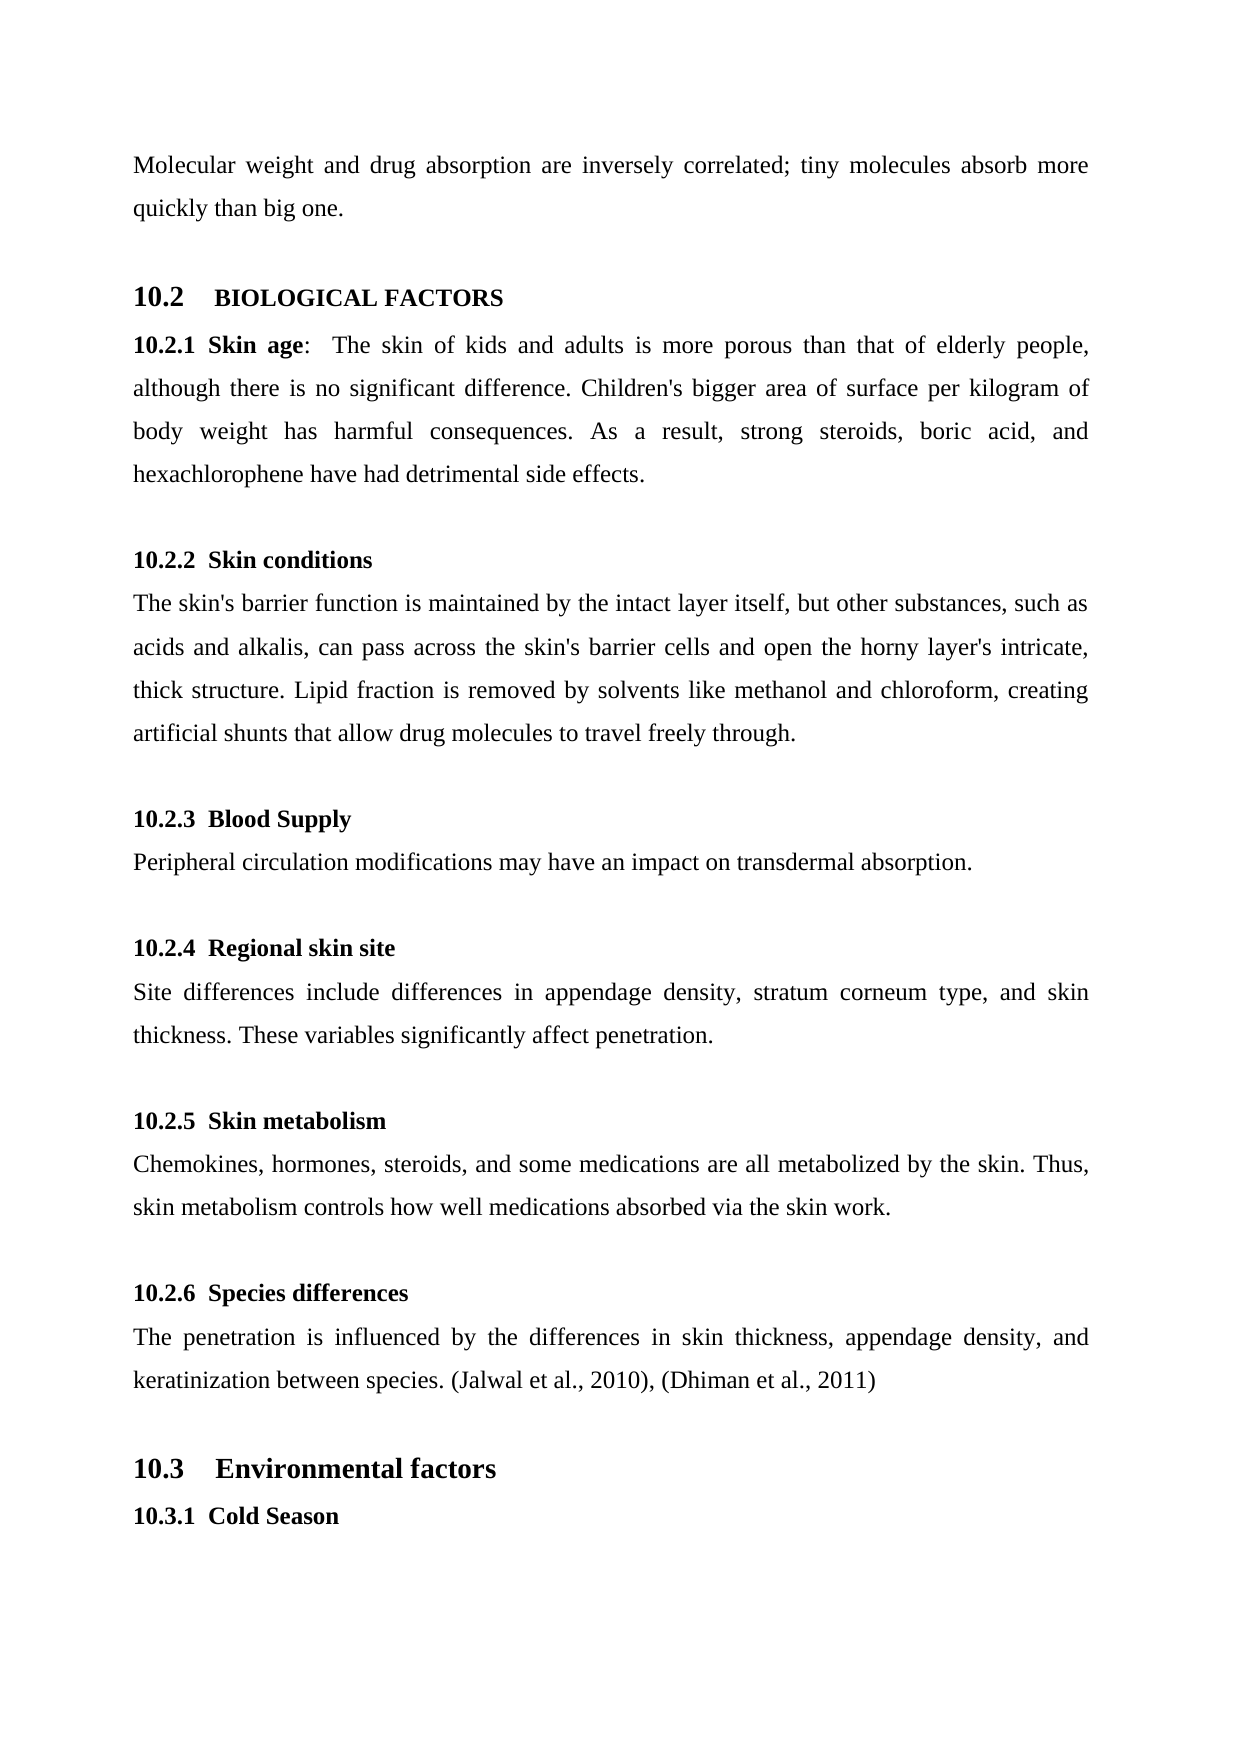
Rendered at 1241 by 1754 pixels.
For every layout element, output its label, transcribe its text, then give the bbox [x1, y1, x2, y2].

list The skin's barrier function is maintained by the intact layer itself, but other substances, such as acids and alkalis, can pass across the skin's barrier cells and open the horny layer's intricate, thick structure. Lipid fraction is removed by solvents like methanol and chloroform, creating artificial shunts that allow drug molecules to travel freely through. [133, 588, 1090, 747]
list Molecular weight and drug absorption are inversely correlated; tiny molecules absorb more quickly than big one. [133, 150, 1090, 222]
list Site differences include differences in appendage density, stratum corneum type, and skin thickness. These variables significantly affect penetration. [133, 977, 1090, 1048]
list Species differences [133, 1278, 1090, 1307]
list Environmental factors [133, 1451, 1090, 1484]
list Cold Season [133, 1501, 1090, 1530]
list Peripheral circulation modifications may have an impact on transdermal absorption. [133, 847, 1090, 876]
list The penetration is influenced by the differences in skin thickness, appendage density, and keratinization between species. (Jalwal et al., 2010), (Dhiman et al., 2011) [133, 1322, 1090, 1393]
list BIOLOGICAL FACTORS [133, 279, 1090, 313]
list Regional skin site [133, 933, 1090, 962]
list Skin age: The skin of kids and adults is more porous than that of elderly people, although there is no significant difference. Children's bigger area of surface per kilogram of body weight has harmful consequences. As a result, strong steroids, boric acid, and hexachlorophene have had detrimental side effects. [133, 330, 1090, 488]
list Chemokines, hormones, steroids, and some medications are all metabolized by the skin. Thus, skin metabolism controls how well medications absorbed via the skin work. [133, 1149, 1090, 1221]
list Blood Supply [133, 804, 1090, 833]
list Skin metabolism [133, 1106, 1090, 1135]
list Skin conditions [133, 545, 1090, 574]
